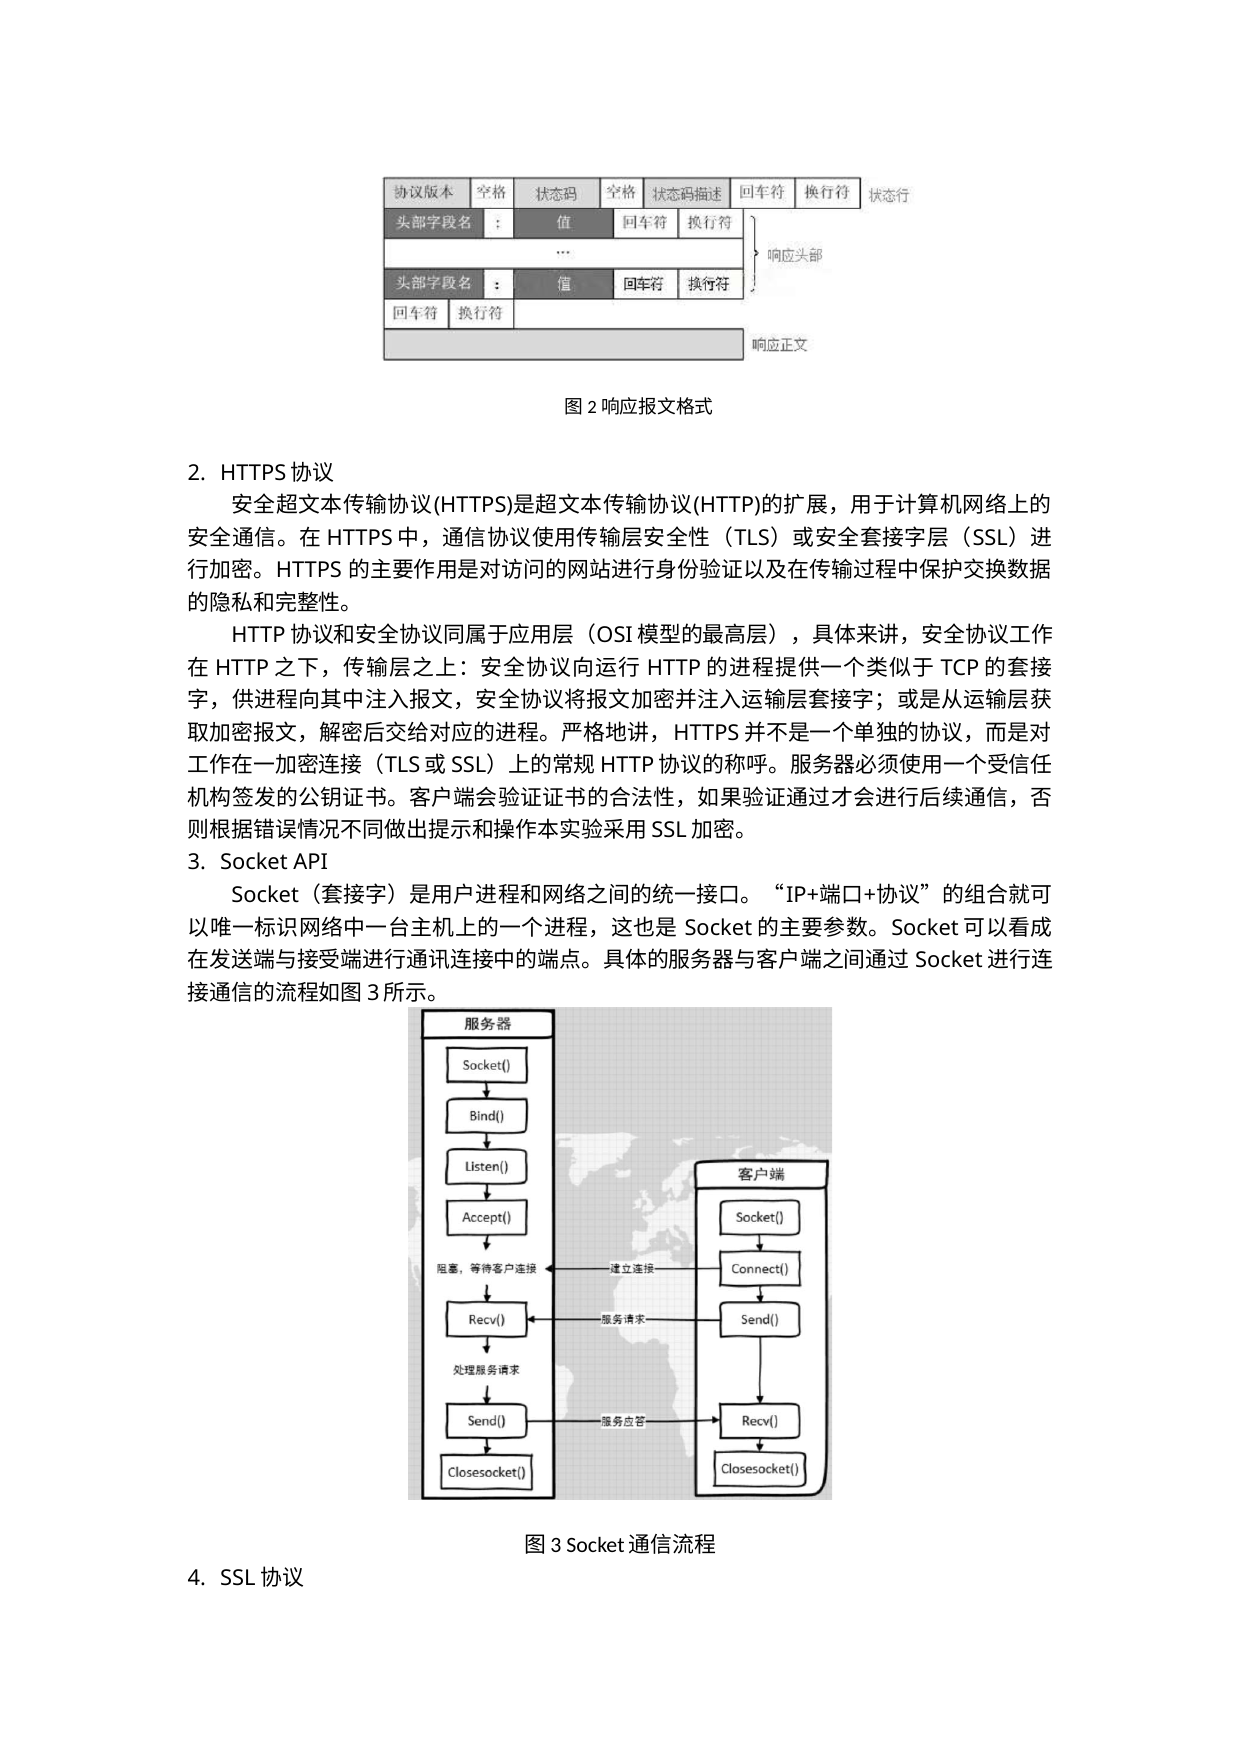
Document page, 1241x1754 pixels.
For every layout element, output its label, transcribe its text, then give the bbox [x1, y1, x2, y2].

picture [408, 1007, 833, 1500]
list 图3 Socket通信流程 [187, 1527, 1053, 1559]
list 安全超文本传输协议(HTTPS)是超文本传输协议(HTTP)的扩展，用于计算机网络上的安全通信。在HTTPS中，通信协议使用传输层安全性（TLS）或安全套接字层（SSL）进行加密。HTTPS 的主要作用是对访问的网站进行身份验证以及在传输过程中保护交换数据的隐私和完整性。 [187, 487, 1053, 617]
list SSL协议 [187, 1559, 1053, 1592]
list HTTP协议和安全协议同属于应用层（OSI模型的最高层），具体来讲，安全协议工作在HTTP之下，传输层之上：安全协议向运行HTTP的进程提供一个类似于TCP的套接字，供进程向其中注入报文，安全协议将报文加密并注入运输层套接字；或是从运输层获取加密报文，解密后交给对应的进程。严格地讲，HTTPS并不是一个单独的协议，而是对工作在一加密连接（TLS或SSL）上的常规HTTP协议的称呼。服务器必须使用一个受信任机构签发的公钥证书。客户端会验证证书的合法性，如果验证通过才会进行后续通信，否则根据错误情况不同做出提示和操作本实验采用SSL加密。 [187, 617, 1053, 844]
picture [368, 162, 916, 375]
list HTTPS协议 [187, 454, 1053, 487]
list Socket API [187, 844, 1053, 877]
list 图2 响应报文格式 [187, 389, 1053, 422]
list Socket（套接字）是用户进程和网络之间的统一接口。“IP+端口+协议”的组合就可以唯一标识网络中一台主机上的一个进程，这也是Socket的主要参数。Socket可以看成在发送端与接受端进行通讯连接中的端点。具体的服务器与客户端之间通过Socket进行连接通信的流程如图3所示。 [187, 877, 1053, 1007]
